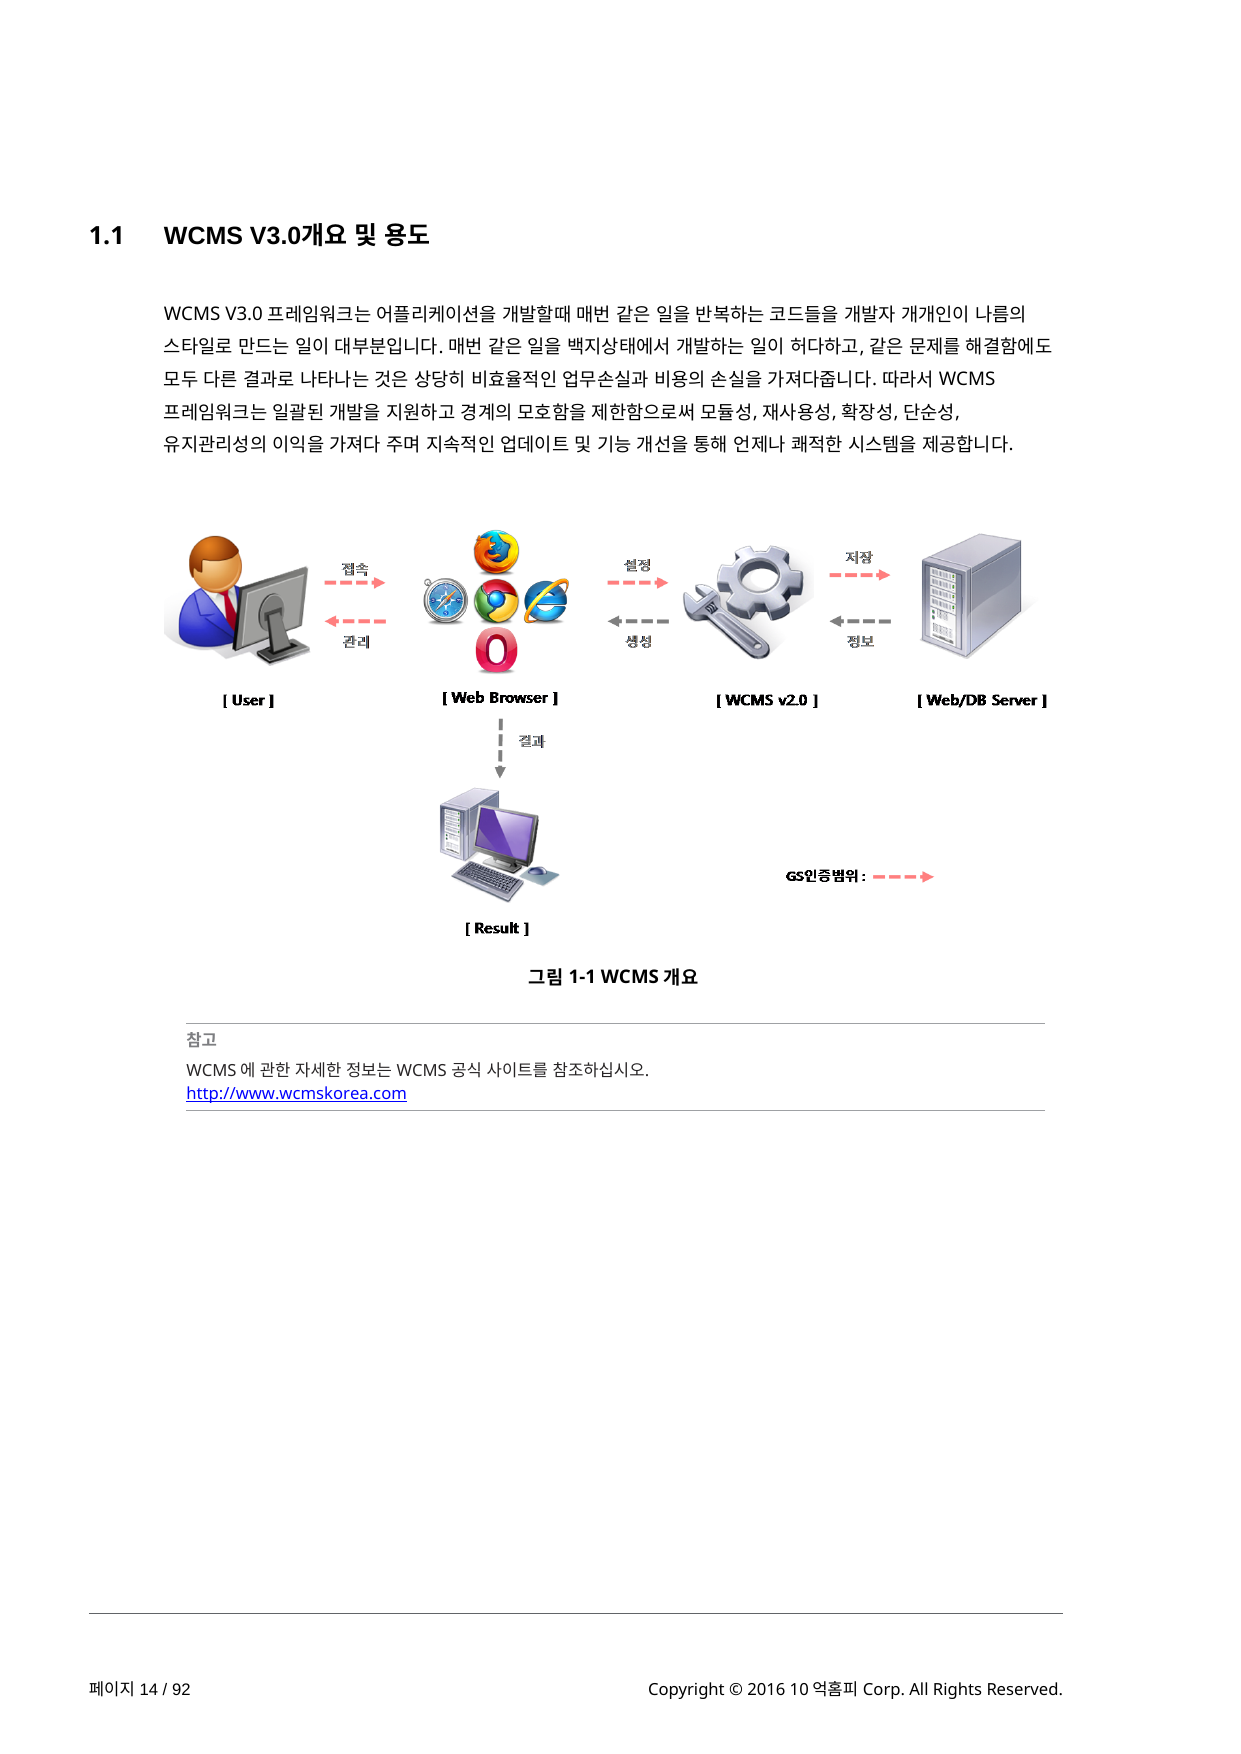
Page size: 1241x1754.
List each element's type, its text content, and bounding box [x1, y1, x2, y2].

text WCMS에 관한 자세한 정보는 WCMS 공식 사이트를 참조하십시오. [186, 1057, 1045, 1081]
text http://www.wcmskorea.com [186, 1081, 1045, 1110]
subtitle WCMS V3.0개요 및 용도 [89, 224, 1063, 249]
picture [163, 513, 1058, 941]
text 그림 1-1 WCMS 개요 [164, 967, 1063, 985]
text WCMS V3.0 프레임워크는 어플리케이션을 개발할때 매번 같은 일을 반복하는 코드들을 개발자 개개인이 나름의 스타일로 만드는 일이 대부분입니다. 매번 같은 일을 백지상태에서 개발하는 일이 허다하고, 같은 문제를 해결함에도 모두 다른 결과로 나타나는 것은 상당히 비효율적인 업무손실과 비용의 손실을 가져다줍니다. 따라서 WCMS 프레임워크는 일괄된 개발을 지원하고 경계의 모호함을 제한함으로써 모듈성, 재사용성, 확장성, 단순성, 유지관리성의 이익을 가져다 주며 지속적인 업데이트 및 기능 개선을 통해 언제나 쾌적한 시스템을 제공합니다. [164, 299, 1063, 457]
title 참고 [186, 1024, 1045, 1051]
